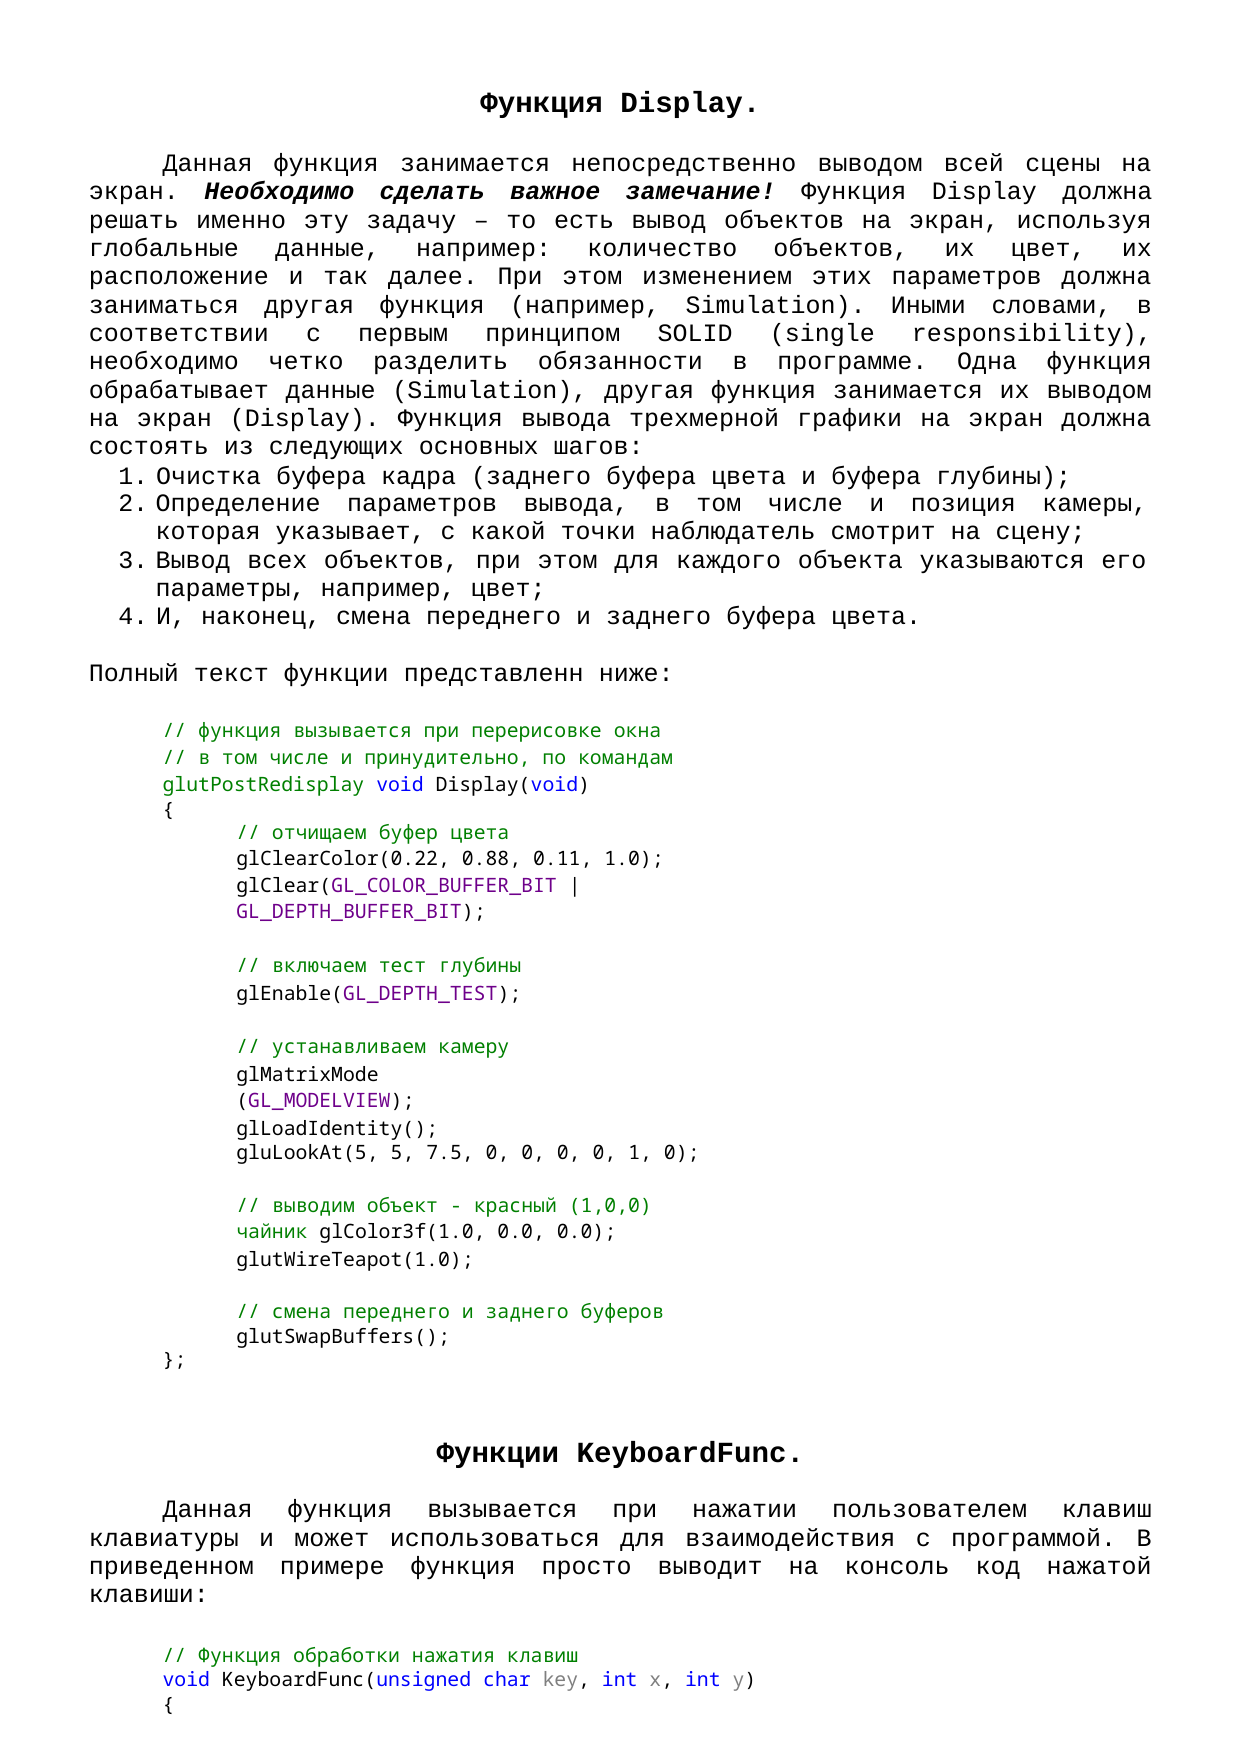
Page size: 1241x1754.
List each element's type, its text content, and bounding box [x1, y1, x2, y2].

text // отчищаем буфер цвета [236, 821, 1176, 844]
text Полный текст функции представленн ниже: [88, 661, 1176, 689]
text // Функция обработки нажатия клавиш [162, 1644, 1176, 1667]
text gluLookAt(5, 5, 7.5, 0, 0, 0, 0, 1, 0); [236, 1141, 1176, 1164]
text glClearColor(0.22, 0.88, 0.11, 1.0); glClear(GL_COLOR_BUFFER_BIT | GL_DEPTH_BUFFER_BIT); [236, 844, 828, 925]
text // включаем тест глубины [236, 952, 1176, 979]
text }; [162, 1348, 1176, 1371]
text // функция вызывается при перерисовке окна [162, 717, 1176, 743]
subtitle Функция Display. [232, 88, 1008, 122]
text { [162, 798, 1176, 821]
list И, наконец, смена переднего и заднего буфера цвета. [118, 604, 1176, 632]
text glutSwapBuffers(); [236, 1324, 1176, 1348]
text // выводим объект ‐ красный (1,0,0) чайник glColor3f(1.0, 0.0, 0.0); glutWireTeapot(1.0); [236, 1191, 695, 1272]
text // устанавливаем камеру glMatrixMode(GL_MODELVIEW); glLoadIdentity(); [236, 1033, 532, 1141]
list Вывод всех объектов, при этом для каждого объекта указываются его параметры, например, цвет; [118, 547, 1152, 604]
list Очистка буфера кадра (заднего буфера цвета и буфера глубины); [118, 462, 1176, 491]
text // в том числе и принудительно, по командам glutPostRedisplay void Display(void) [162, 744, 828, 798]
text Данная функция вызывается при нажатии пользователем клавиш клавиатуры и может использоваться для взаимодействия с программой. В приведенном примере функция просто выводит на консоль код нажатой клавиши: [88, 1497, 1152, 1610]
text Данная функция занимается непосредственно выводом всей сцены на экран. Необходимо сделать важное замечание! Функция Display должна решать именно эту задачу – то есть вывод объектов на экран, используя глобальные данные, например: количество объектов, их цвет, их расположение и так далее. При этом изменением этих параметров должна заниматься другая функция (например, Simulation). Иными словами, в соответствии с первым принципом SOLID (single responsibility), необходимо четко разделить обязанности в программе. Одна функция обрабатывает данные (Simulation), другая функция занимается их выводом на экран (Display). Функция вывода трехмерной графики на экран должна состоять из следующих основных шагов: [88, 151, 1152, 462]
text { [162, 1691, 1176, 1718]
text // смена переднего и заднего буферов [236, 1297, 1176, 1324]
text glEnable(GL_DEPTH_TEST); [236, 979, 1176, 1006]
subtitle Функции KeyboardFunc. [232, 1438, 1008, 1472]
list Определение параметров вывода, в том числе и позиция камеры, которая указывает, с какой точки наблюдатель смотрит на сцену; [118, 491, 1152, 547]
text void KeyboardFunc(unsigned char key, int x, int y) [162, 1667, 1176, 1691]
